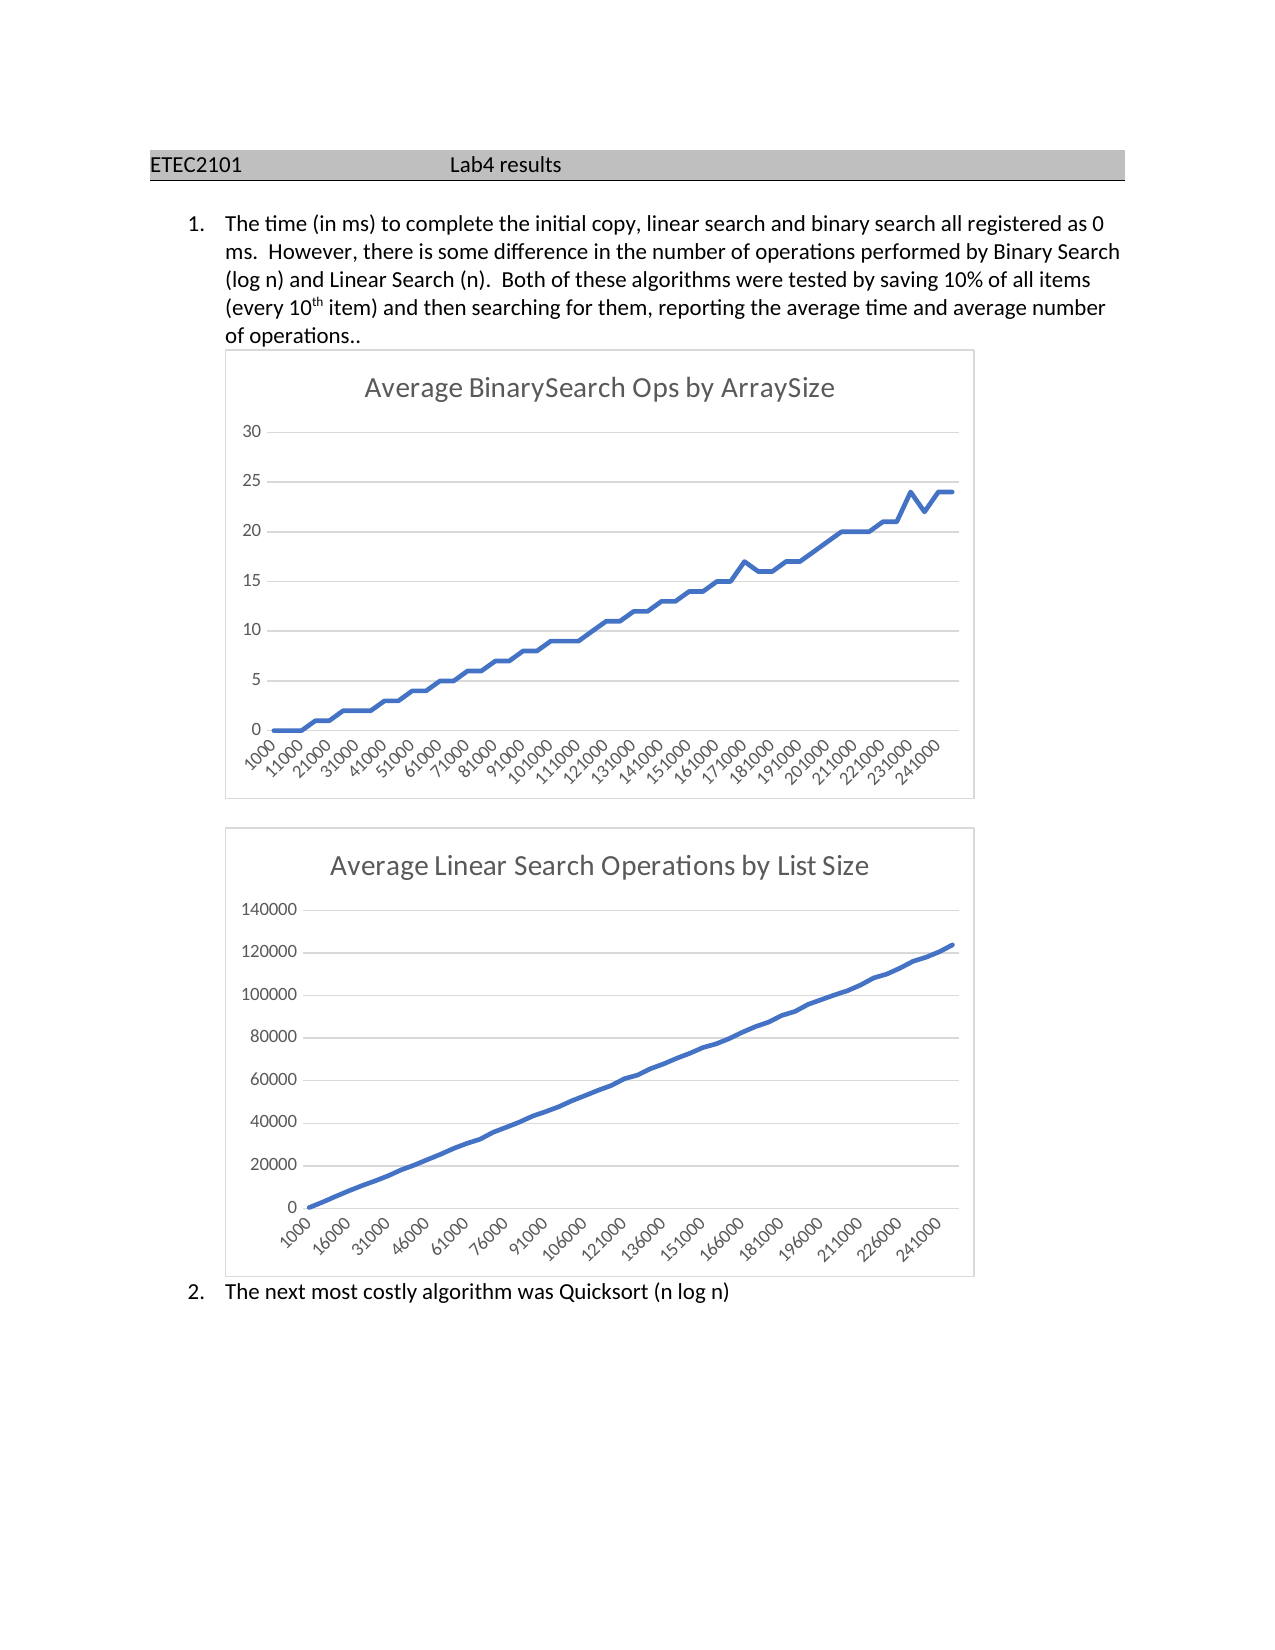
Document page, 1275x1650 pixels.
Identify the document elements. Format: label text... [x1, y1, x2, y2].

list The next most costly algorithm was Quicksort (n log n) [187, 1277, 1125, 1305]
list The time (in ms) to complete the initial copy, linear search and binary search all registered as 0 ms. However, there is some difference in the number of operations performed by Binary Search (log n) and Linear Search (n). Both of these algorithms were tested by saving 10% of all items (every 10th item) and then searching for them, reporting the average time and average number of operations.. [187, 209, 1125, 349]
text ETEC2101 Lab4 results [150, 150, 1125, 180]
